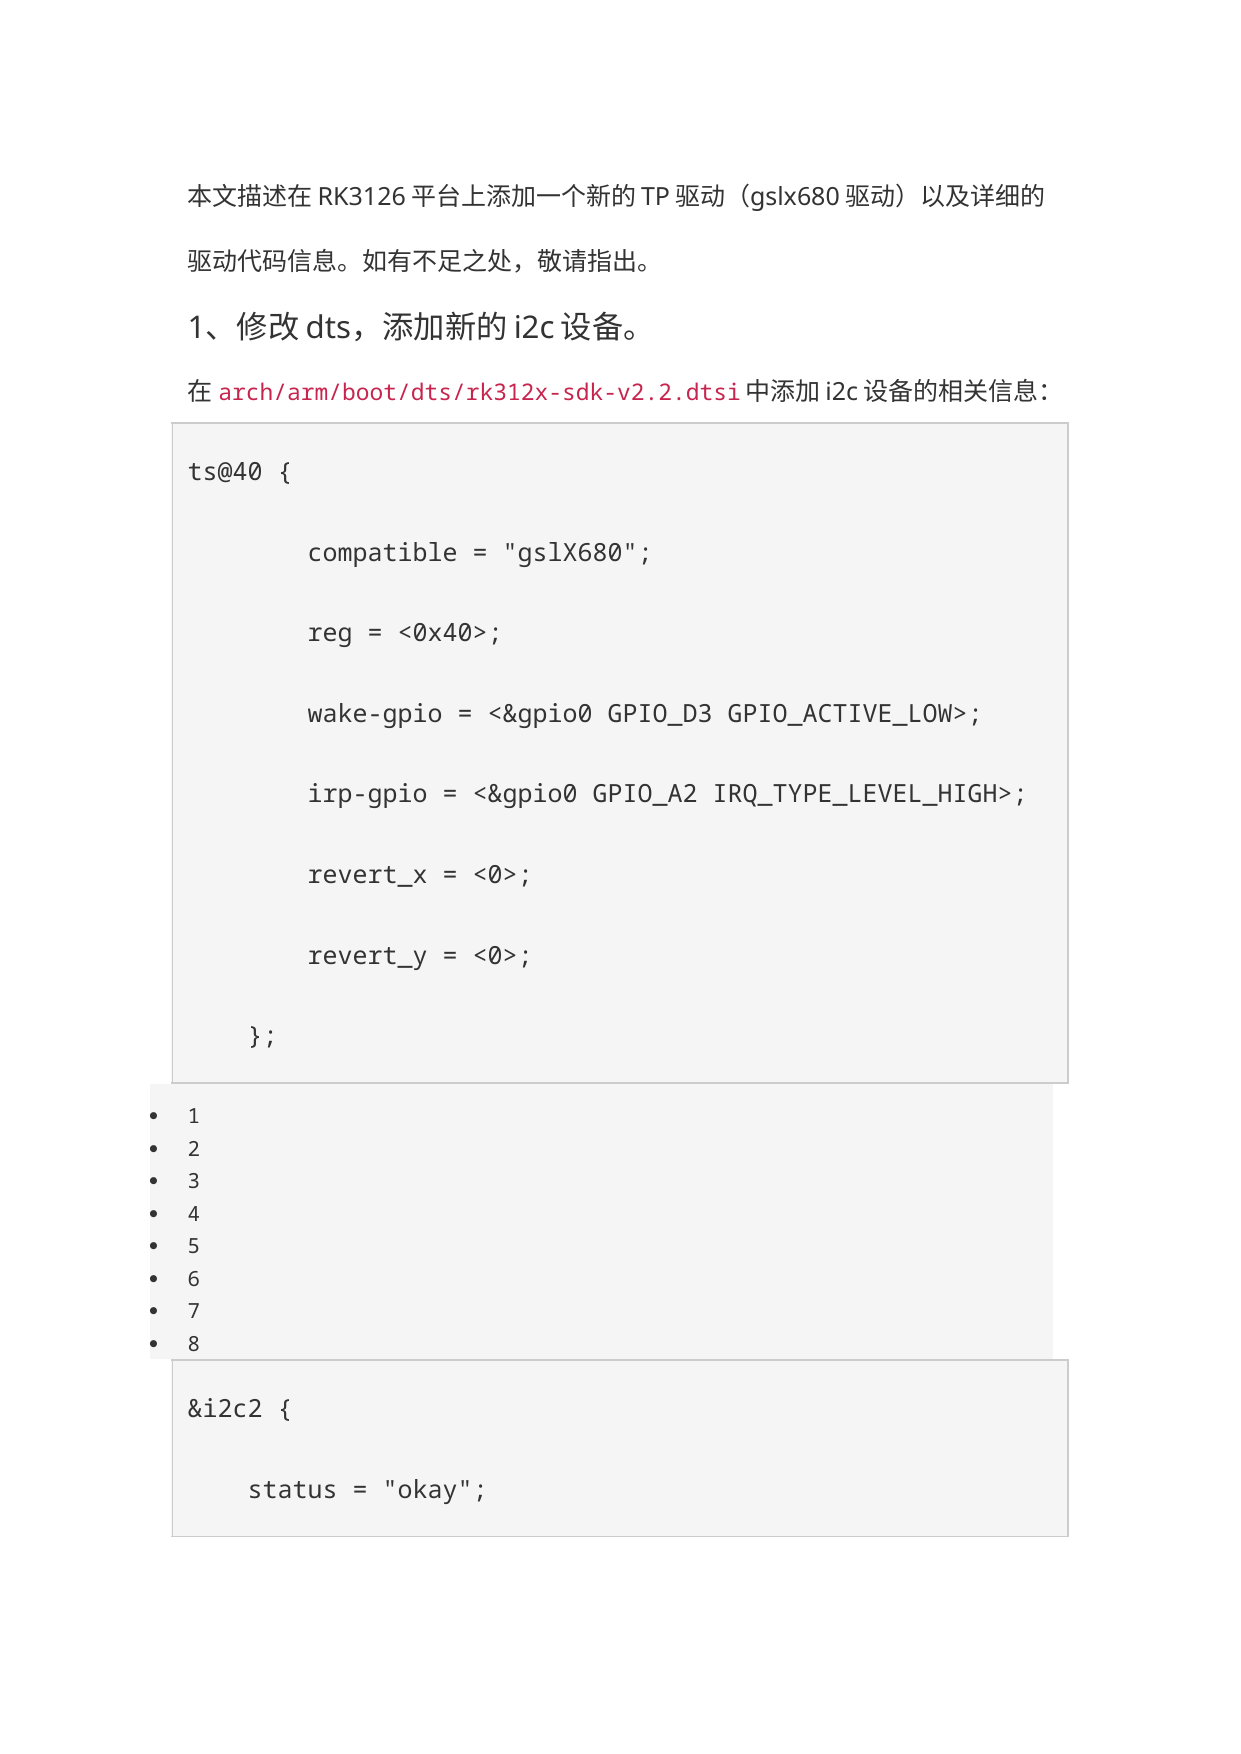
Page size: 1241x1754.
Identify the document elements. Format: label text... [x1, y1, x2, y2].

text 在 arch/arm/boot/dts/rk312x-sdk-v2.2.dtsi中添加i2c设备的相关信息： [187, 357, 1053, 422]
list 3 [150, 1164, 1053, 1197]
text }; [173, 986, 1067, 1082]
text revert_x = <0>; [173, 825, 1067, 906]
text wake-gpio = <&gpio0 GPIO_D3 GPIO_ACTIVE_LOW>; [173, 664, 1067, 744]
list 4 [150, 1197, 1053, 1229]
list 1 [150, 1099, 1053, 1132]
text &i2c2 { [173, 1361, 1067, 1440]
text irp-gpio = <&gpio0 GPIO_A2 IRQ_TYPE_LEVEL_HIGH>; [173, 744, 1067, 825]
list 7 [150, 1294, 1053, 1327]
list 8 [150, 1327, 1053, 1359]
list 6 [150, 1262, 1053, 1294]
text 本文描述在RK3126平台上添加一个新的TP驱动（gslx680驱动）以及详细的驱动代码信息。如有不足之处，敬请指出。 [187, 162, 1053, 292]
text compatible = "gslX680"; [173, 503, 1067, 583]
list 2 [150, 1132, 1053, 1164]
text revert_y = <0>; [173, 906, 1067, 986]
text status = "okay"; [173, 1440, 1067, 1536]
text reg = <0x40>; [173, 583, 1067, 664]
list 5 [150, 1229, 1053, 1262]
text ts@40 { [173, 424, 1067, 503]
text 1、修改dts，添加新的i2c设备。 [187, 292, 1053, 357]
